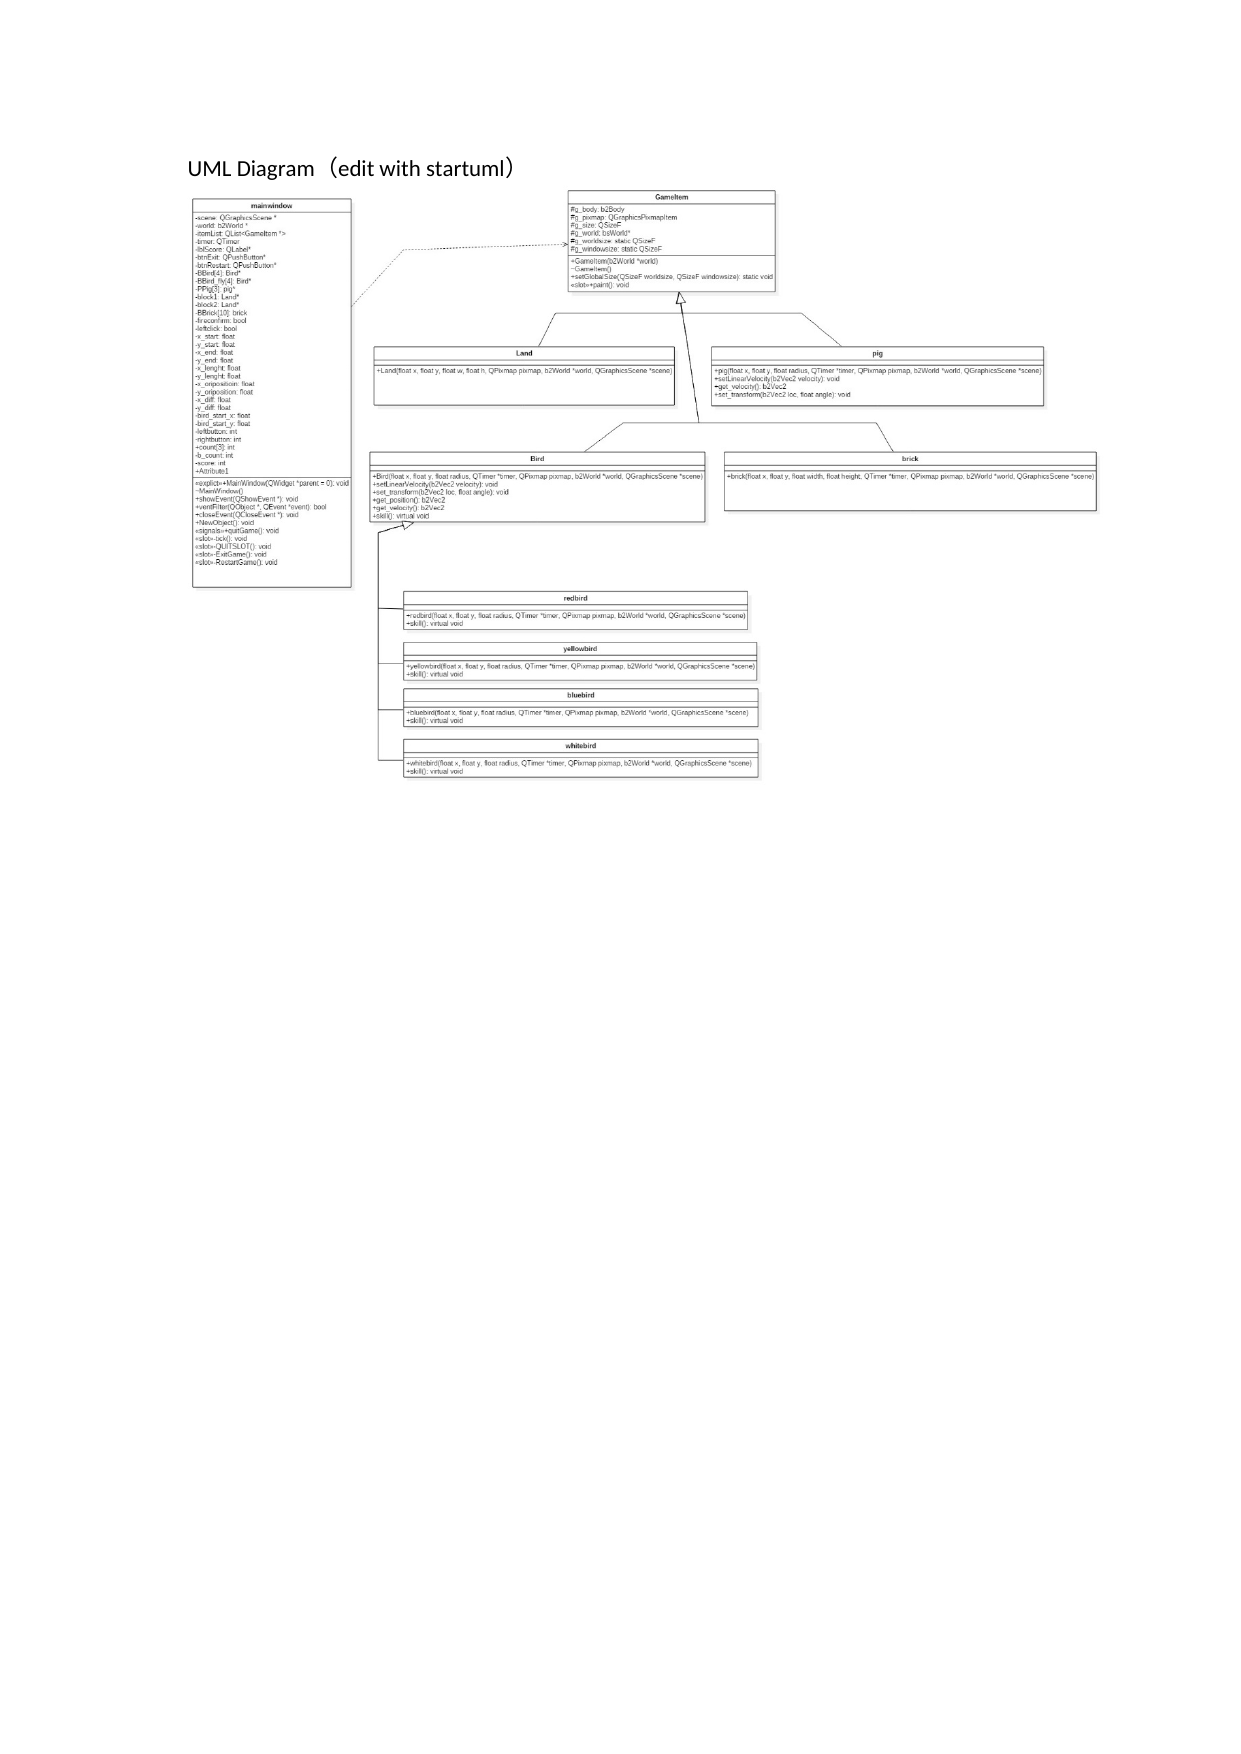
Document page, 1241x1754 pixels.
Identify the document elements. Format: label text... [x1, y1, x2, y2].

picture [187, 185, 1117, 798]
text UML Diagram（edit with startuml） [187, 150, 1053, 185]
